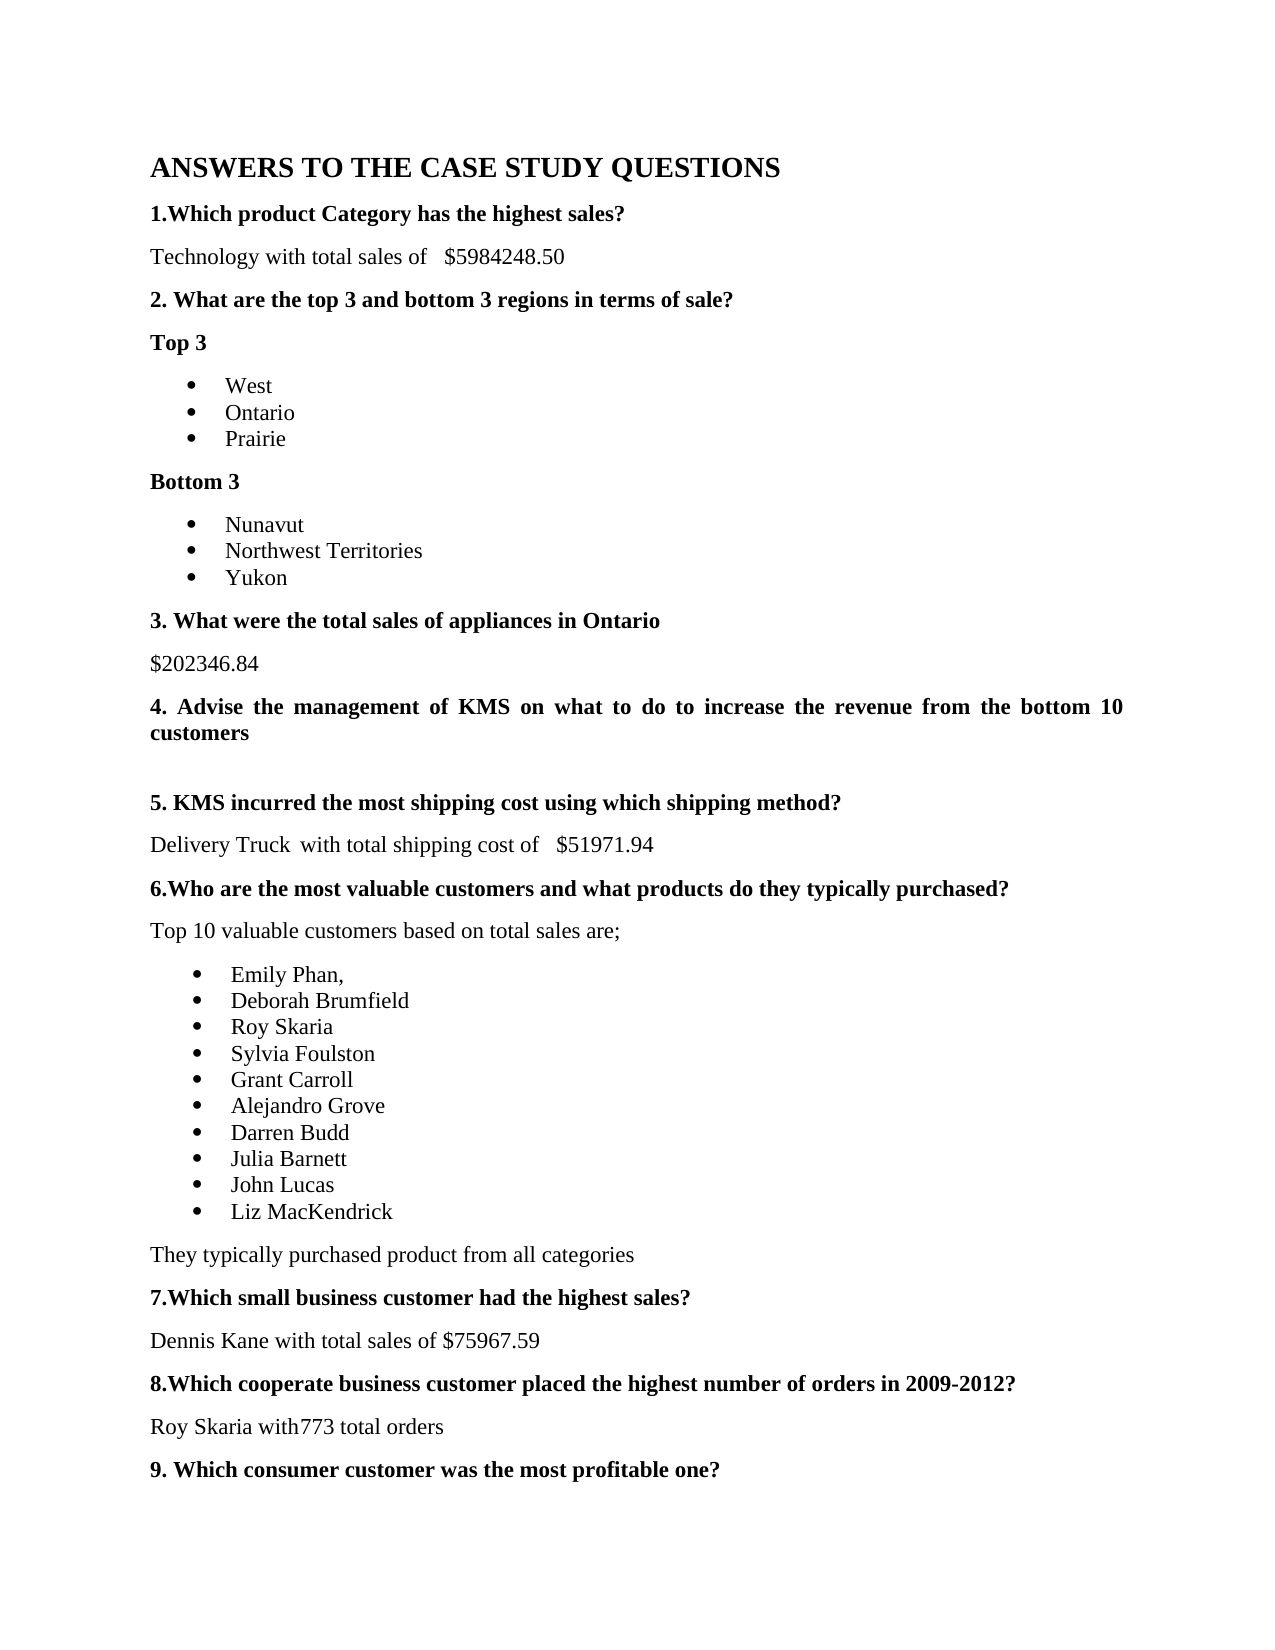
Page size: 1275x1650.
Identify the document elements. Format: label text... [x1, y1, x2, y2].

text 4. Advise the management of KMS on what to do to increase the revenue from the bottom 10 customers [150, 693, 1125, 746]
text ANSWERS TO THE CASE STUDY QUESTIONS [150, 150, 1125, 183]
text Top 3 [150, 329, 1125, 356]
list Liz MacKendrick [193, 1198, 1125, 1224]
text Bottom 3 [150, 468, 1125, 494]
list Roy Skaria [193, 1013, 1125, 1040]
text 2. What are the top 3 and bottom 3 regions in terms of sale? [150, 286, 1125, 313]
list Deborah Brumfield [193, 987, 1125, 1013]
list John Lucas [193, 1171, 1125, 1198]
text 3. What were the total sales of appliances in Ontario [150, 607, 1125, 633]
text Top 10 valuable customers based on total sales are; [150, 918, 1125, 944]
text 8.Which cooperate business customer placed the highest number of orders in 2009-2012? [150, 1370, 1125, 1396]
text $202346.84 [150, 650, 1125, 676]
text 5. KMS incurred the most shipping cost using which shipping method? [150, 788, 1125, 815]
text They typically purchased product from all categories [150, 1241, 1125, 1267]
text Roy Skaria with 773 total orders [150, 1413, 1125, 1439]
list Julia Barnett [193, 1145, 1125, 1171]
list Sylvia Foulston [193, 1040, 1125, 1066]
list Nunavut [187, 511, 1125, 537]
list Alejandro Grove [193, 1092, 1125, 1119]
text 1.Which product Category has the highest sales? [150, 200, 1125, 227]
text Dennis Kane with total sales of $75967.59 [150, 1327, 1125, 1353]
list Prairie [187, 425, 1125, 451]
list Grant Carroll [193, 1066, 1125, 1092]
list Northwest Territories [187, 537, 1125, 564]
text Technology with total sales of $5984248.50 [150, 243, 1125, 269]
text 7.Which small business customer had the highest sales? [150, 1284, 1125, 1310]
text 9. Which consumer customer was the most profitable one? [150, 1456, 1125, 1482]
list West [187, 372, 1125, 399]
list Yukon [187, 564, 1125, 590]
text 6.Who are the most valuable customers and what products do they typically purchased? [150, 874, 1125, 901]
text Delivery Truck with total shipping cost of $51971.94 [150, 832, 1125, 858]
list Darren Budd [193, 1119, 1125, 1145]
list Ontario [187, 399, 1125, 425]
list Emily Phan, [193, 961, 1125, 987]
